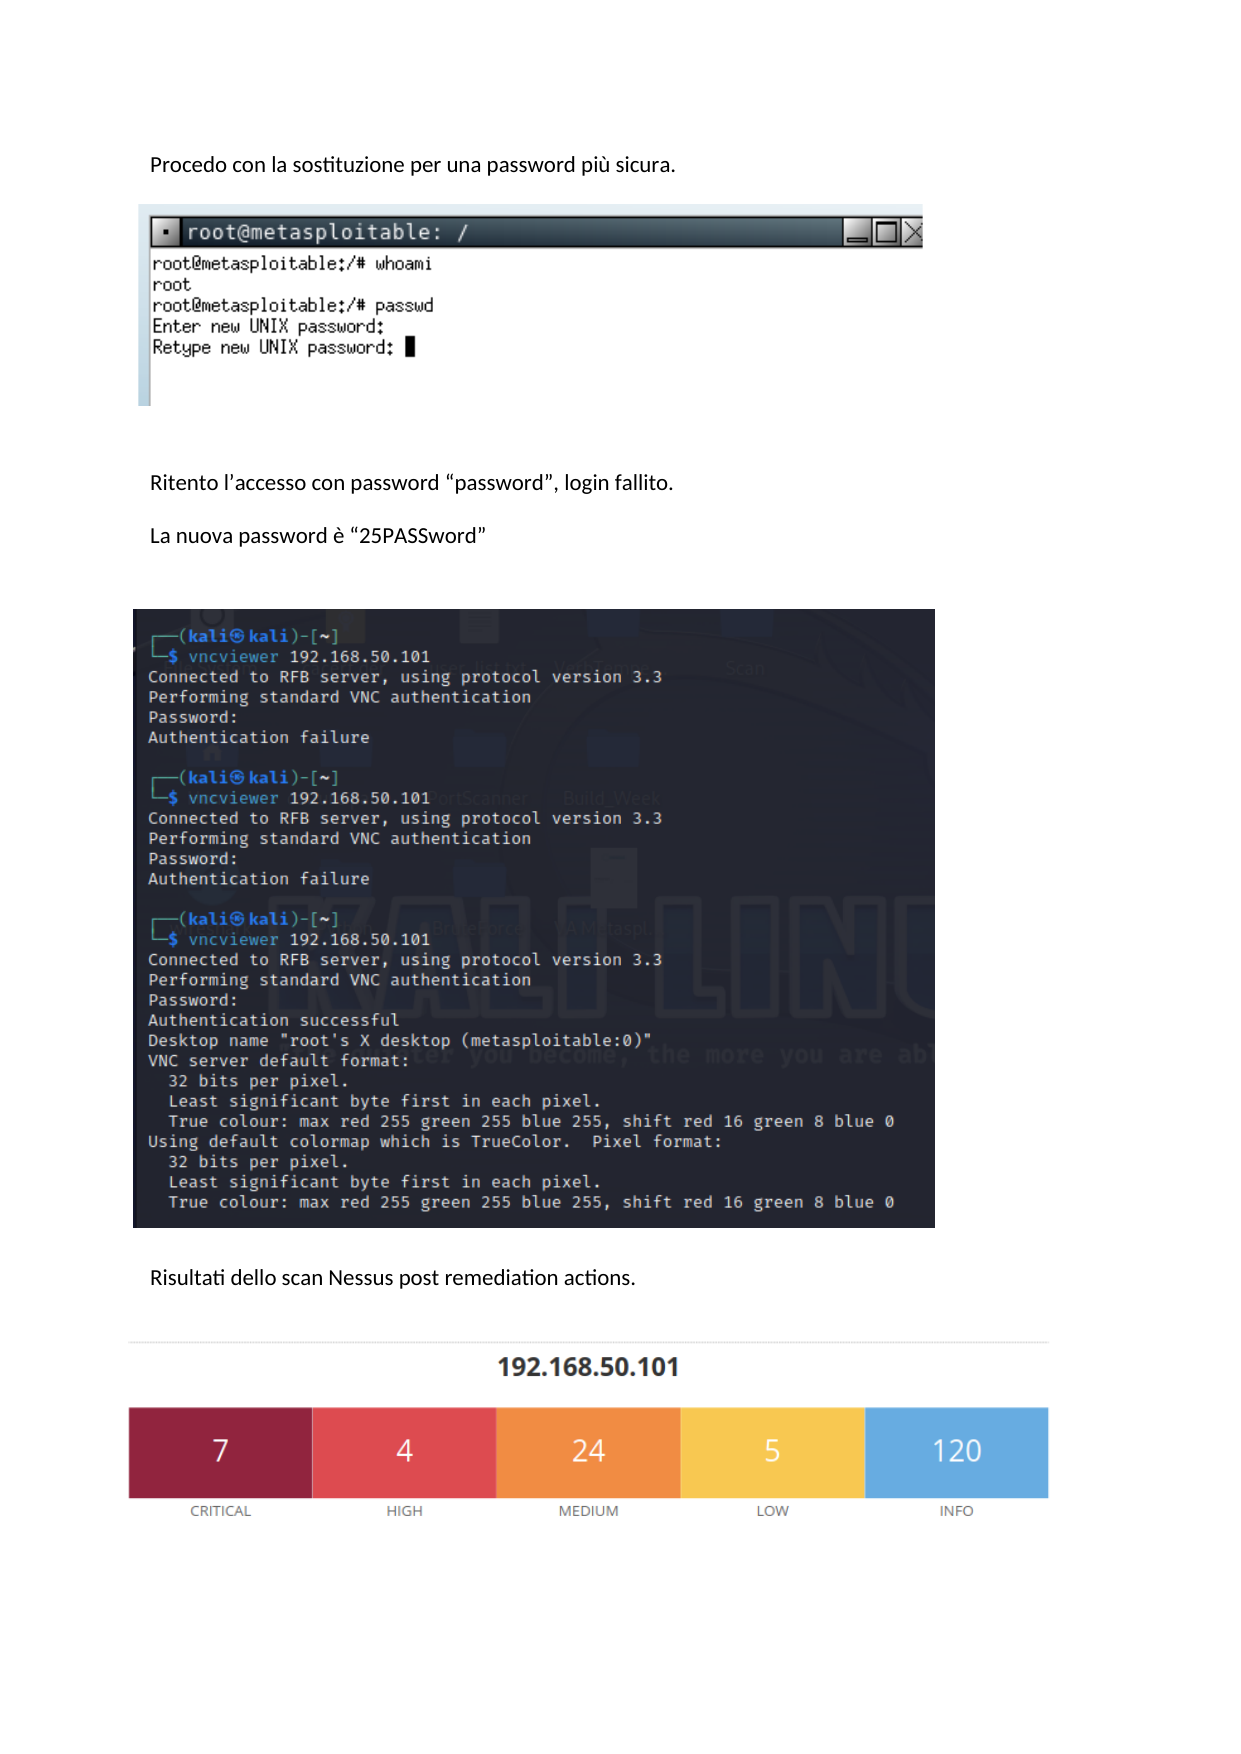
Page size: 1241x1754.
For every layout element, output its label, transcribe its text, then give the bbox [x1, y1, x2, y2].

text Risultati dello scan Nessus post remediation actions. [150, 1263, 1090, 1291]
picture [138, 204, 923, 406]
picture [133, 609, 935, 1226]
text La nuova password è “25PASSword” [150, 521, 1090, 549]
text Procedo con la sostituzione per una password più sicura. [150, 150, 1090, 178]
picture [116, 1335, 1057, 1516]
text Ritento l’accesso con password “password”, login fallito. [150, 468, 1090, 496]
